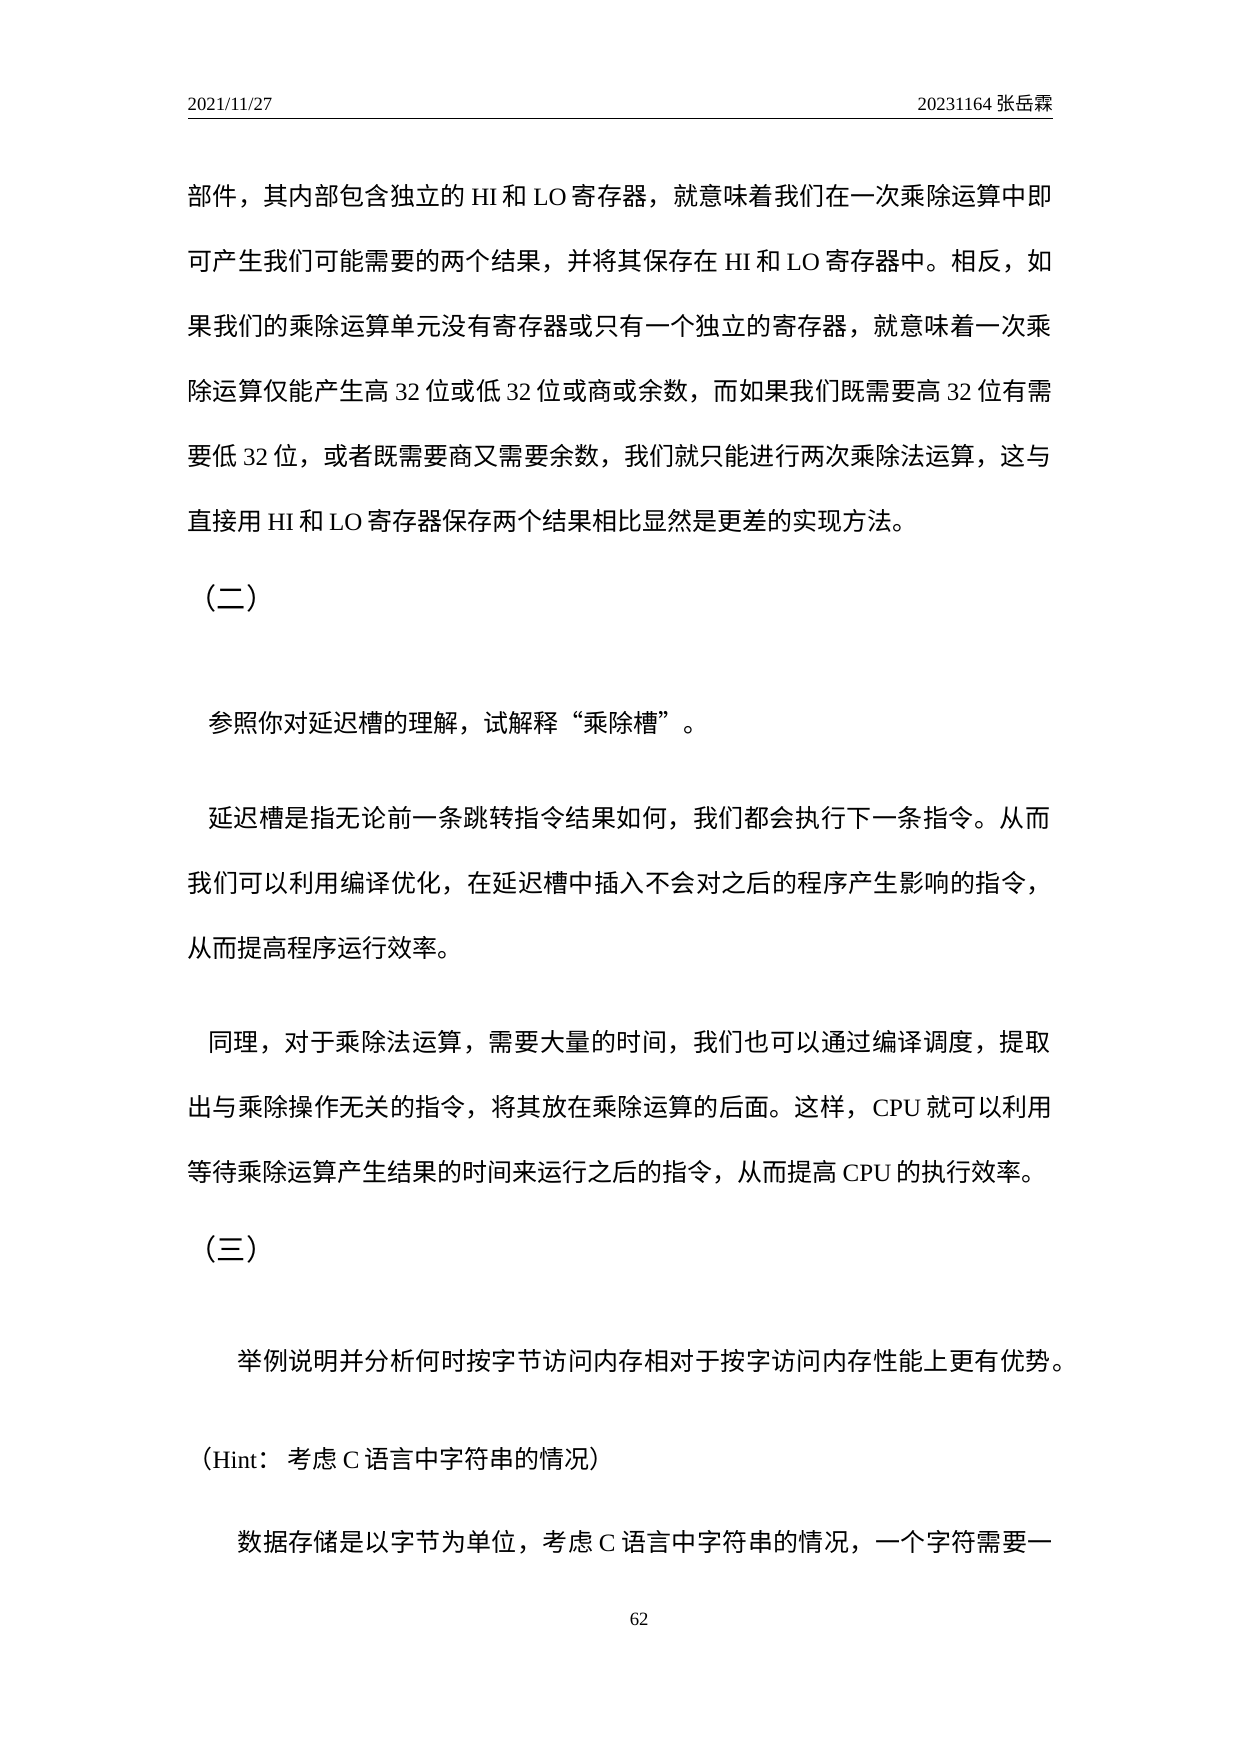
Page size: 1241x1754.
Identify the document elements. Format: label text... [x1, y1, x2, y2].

text 参照你对延迟槽的理解，试解释“乘除槽”。 [187, 689, 1053, 754]
text 举例说明并分析何时按字节访问内存相对于按字访问内存性能上更有优势。（Hint： 考虑C语言中字符串的情况） [187, 1327, 1053, 1490]
subtitle （三） [187, 1215, 1053, 1280]
subtitle （二） [187, 564, 1053, 629]
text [187, 1508, 1053, 1573]
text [187, 162, 1053, 552]
text 延迟槽是指无论前一条跳转指令结果如何，我们都会执行下一条指令。从而我们可以利用编译优化，在延迟槽中插入不会对之后的程序产生影响的指令，从而提高程序运行效率。 [187, 784, 1053, 979]
text 同理，对于乘除法运算，需要大量的时间，我们也可以通过编译调度，提取出与乘除操作无关的指令，将其放在乘除运算的后面。这样，CPU就可以利用等待乘除运算产生结果的时间来运行之后的指令，从而提高CPU的执行效率。 [187, 1008, 1053, 1203]
